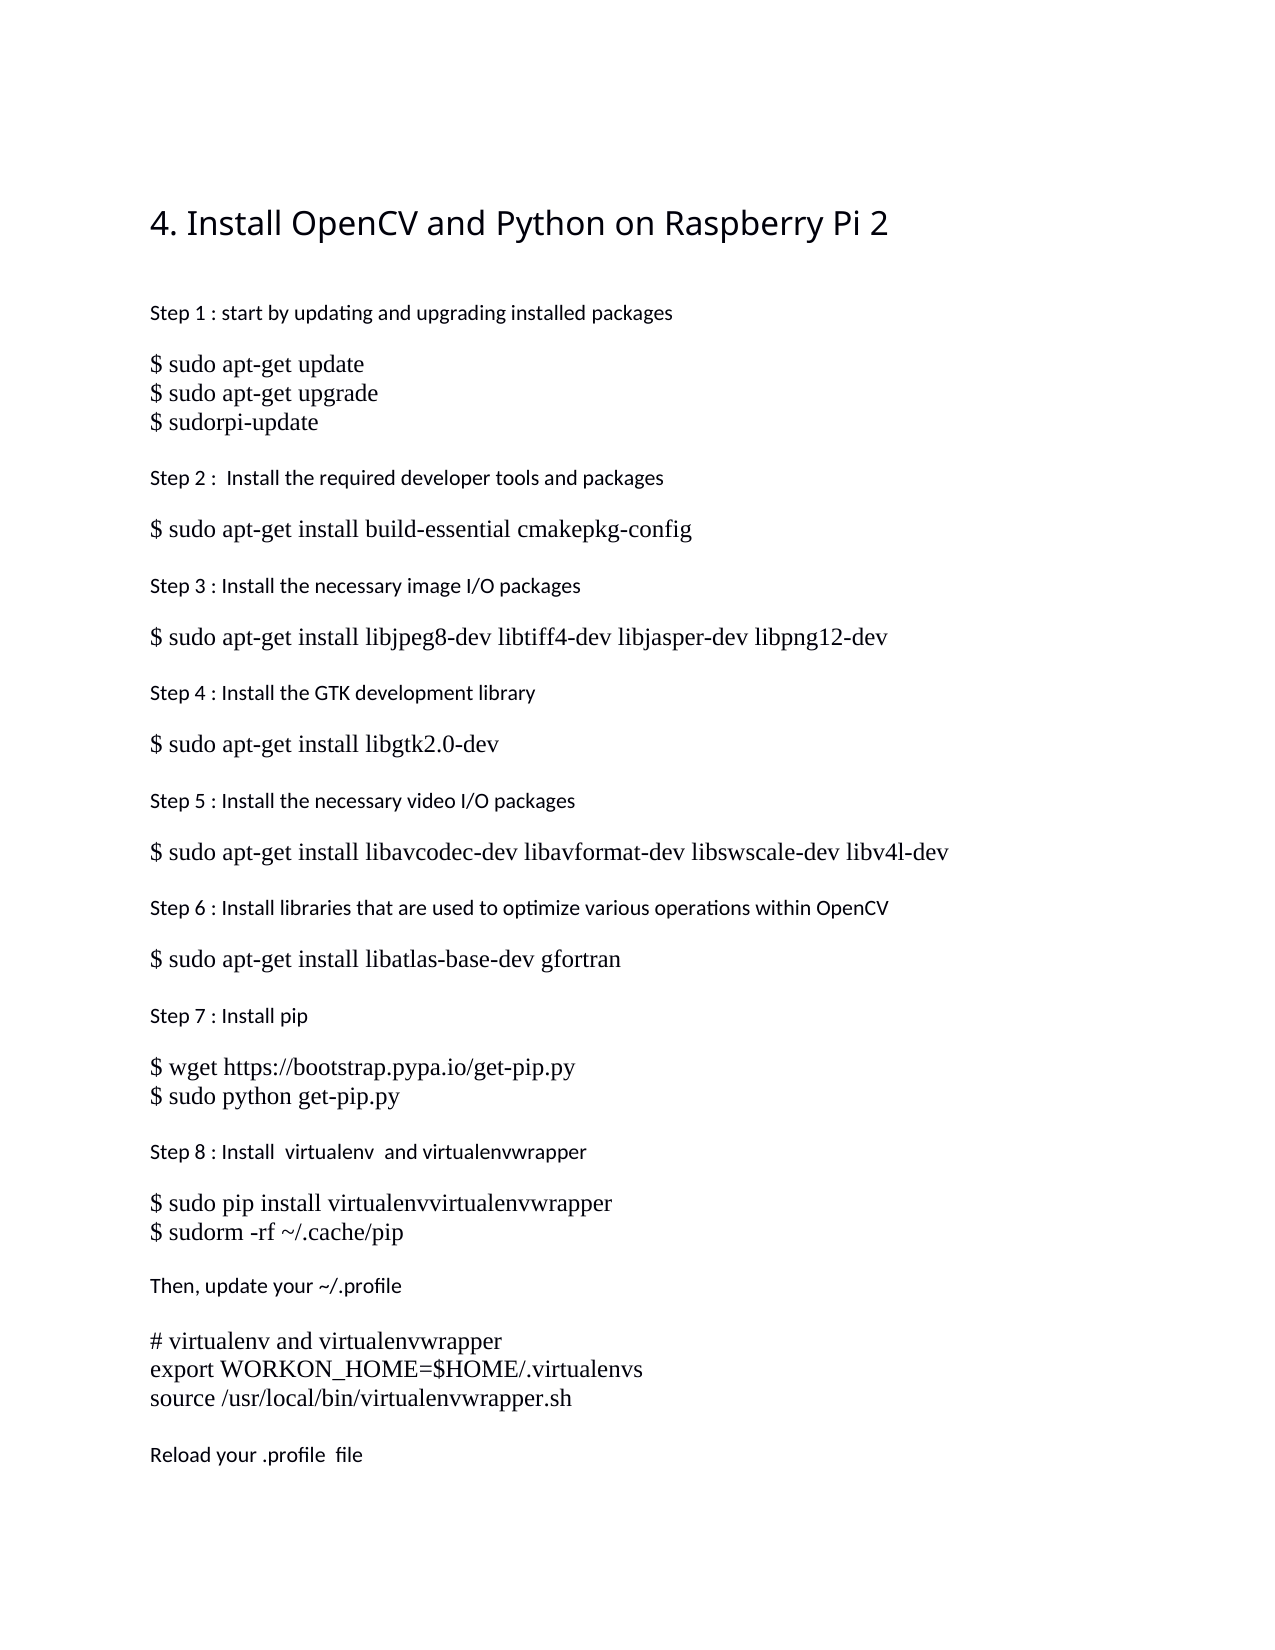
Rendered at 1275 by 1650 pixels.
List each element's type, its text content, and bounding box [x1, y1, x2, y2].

text $ sudo apt-get update [150, 349, 1125, 378]
subtitle 4. Install OpenCV and Python on Raspberry Pi 2 [150, 200, 1125, 245]
text $ sudorpi-update [150, 407, 1125, 436]
text source /usr/local/bin/virtualenvwrapper.sh [150, 1383, 1125, 1412]
text Step 2 : Install the required developer tools and packages [150, 464, 1125, 491]
text $ sudo apt-get install libjpeg8-dev libtiff4-dev libjasper-dev libpng12-dev [150, 622, 1125, 651]
text $ wget https://bootstrap.pypa.io/get-pip.py [150, 1052, 1125, 1081]
text $ sudorm -rf ~/.cache/pip [150, 1217, 1125, 1246]
text Reload your .profile file [150, 1441, 1125, 1467]
text Step 1 : start by updating and upgrading installed packages [150, 299, 1125, 326]
text export WORKON_HOME=$HOME/.virtualenvs [150, 1354, 1125, 1383]
text $ sudo apt-get install build-essential cmakepkg-config [150, 514, 1125, 543]
text $ sudo apt-get install libatlas-base-dev gfortran [150, 944, 1125, 973]
text $ sudo python get-pip.py [150, 1081, 1125, 1109]
text Step 4 : Install the GTK development library [150, 679, 1125, 706]
text Step 7 : Install pip [150, 1002, 1125, 1029]
text Then, update your ~/.profile [150, 1272, 1125, 1299]
text Step 3 : Install the necessary image I/O packages [150, 572, 1125, 599]
text $ sudo apt-get install libavcodec-dev libavformat-dev libswscale-dev libv4l-dev [150, 837, 1125, 866]
text $ sudo apt-get install libgtk2.0-dev [150, 729, 1125, 758]
text # virtualenv and virtualenvwrapper [150, 1326, 1125, 1354]
text Step 8 : Install virtualenv and virtualenvwrapper [150, 1138, 1125, 1165]
text $ sudo apt-get upgrade [150, 378, 1125, 407]
text $ sudo pip install virtualenvvirtualenvwrapper [150, 1188, 1125, 1217]
text Step 5 : Install the necessary video I/O packages [150, 787, 1125, 814]
text Step 6 : Install libraries that are used to optimize various operations within OpenCV [150, 894, 1125, 921]
